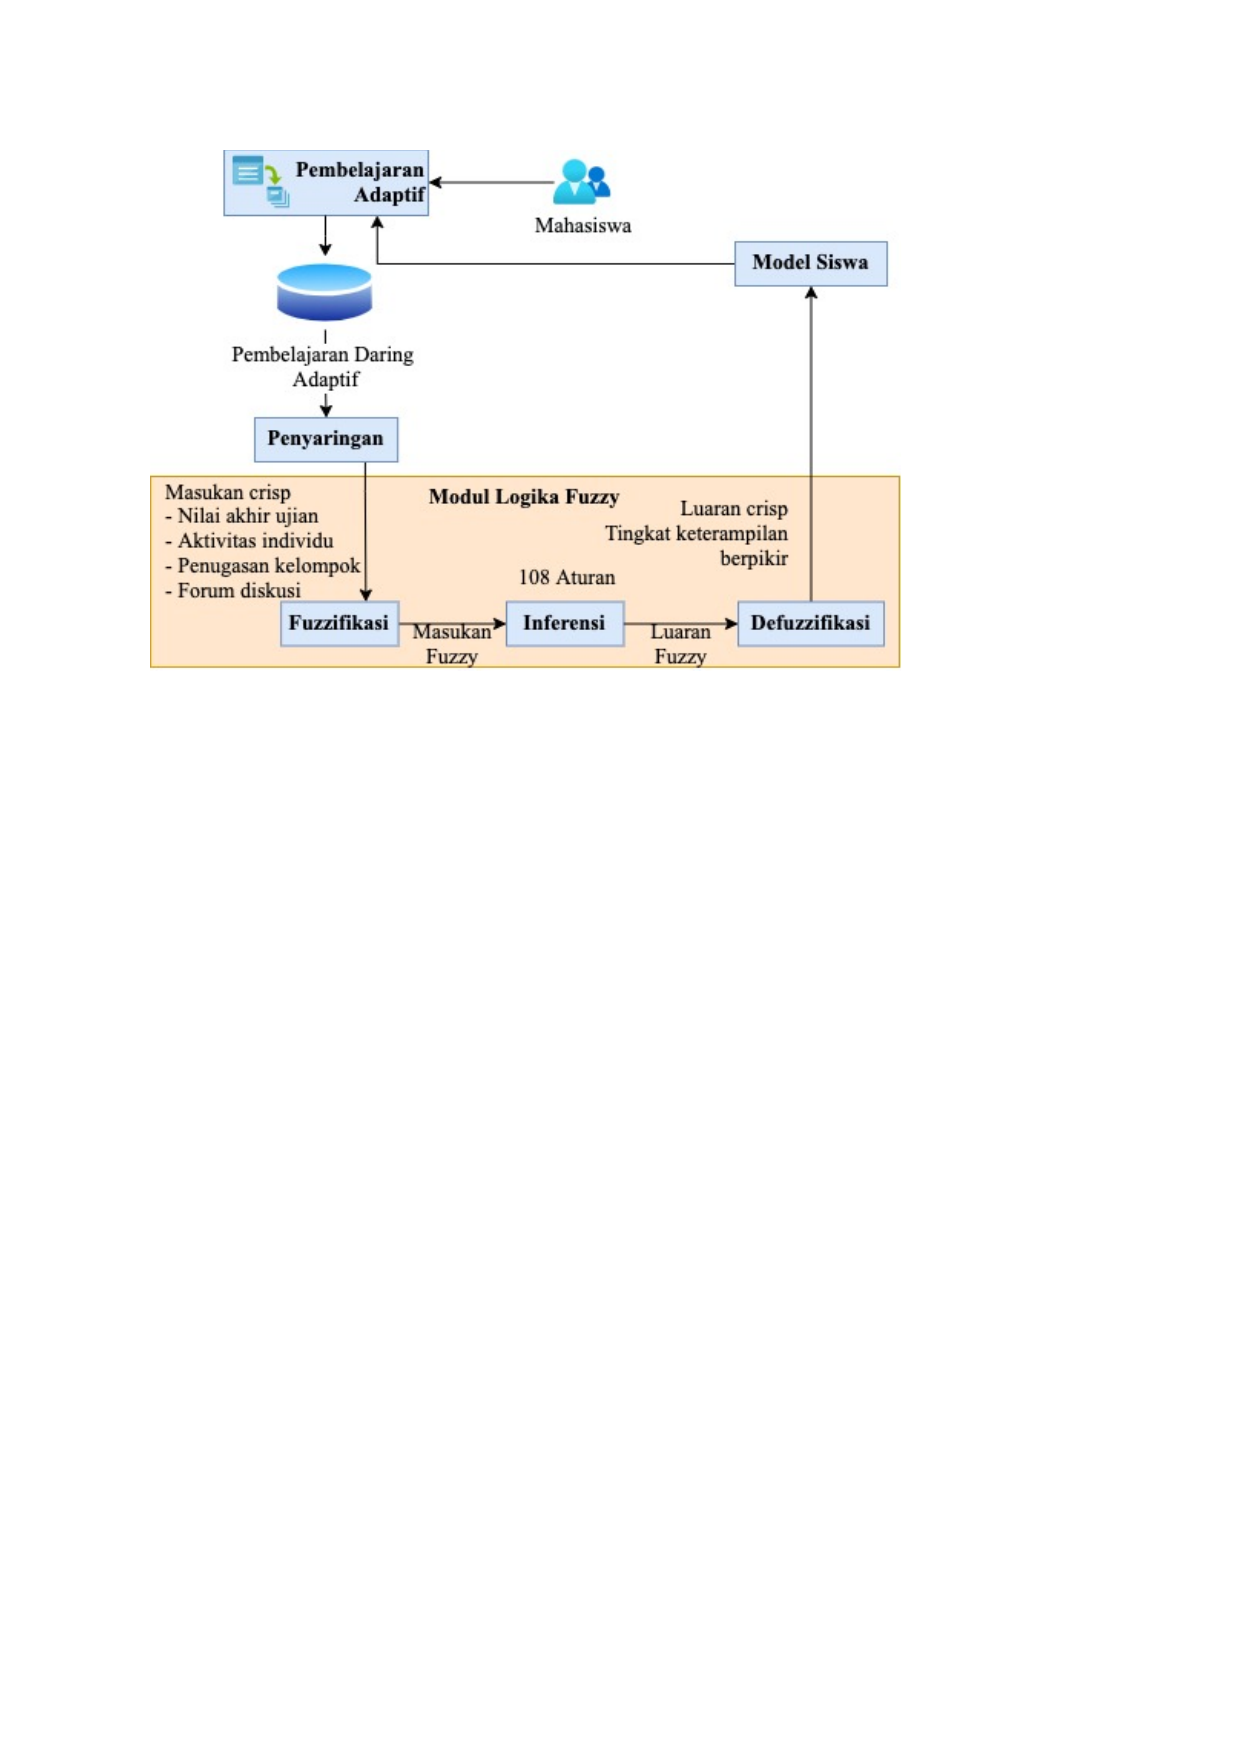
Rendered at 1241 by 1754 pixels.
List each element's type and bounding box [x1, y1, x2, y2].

picture [150, 150, 902, 671]
